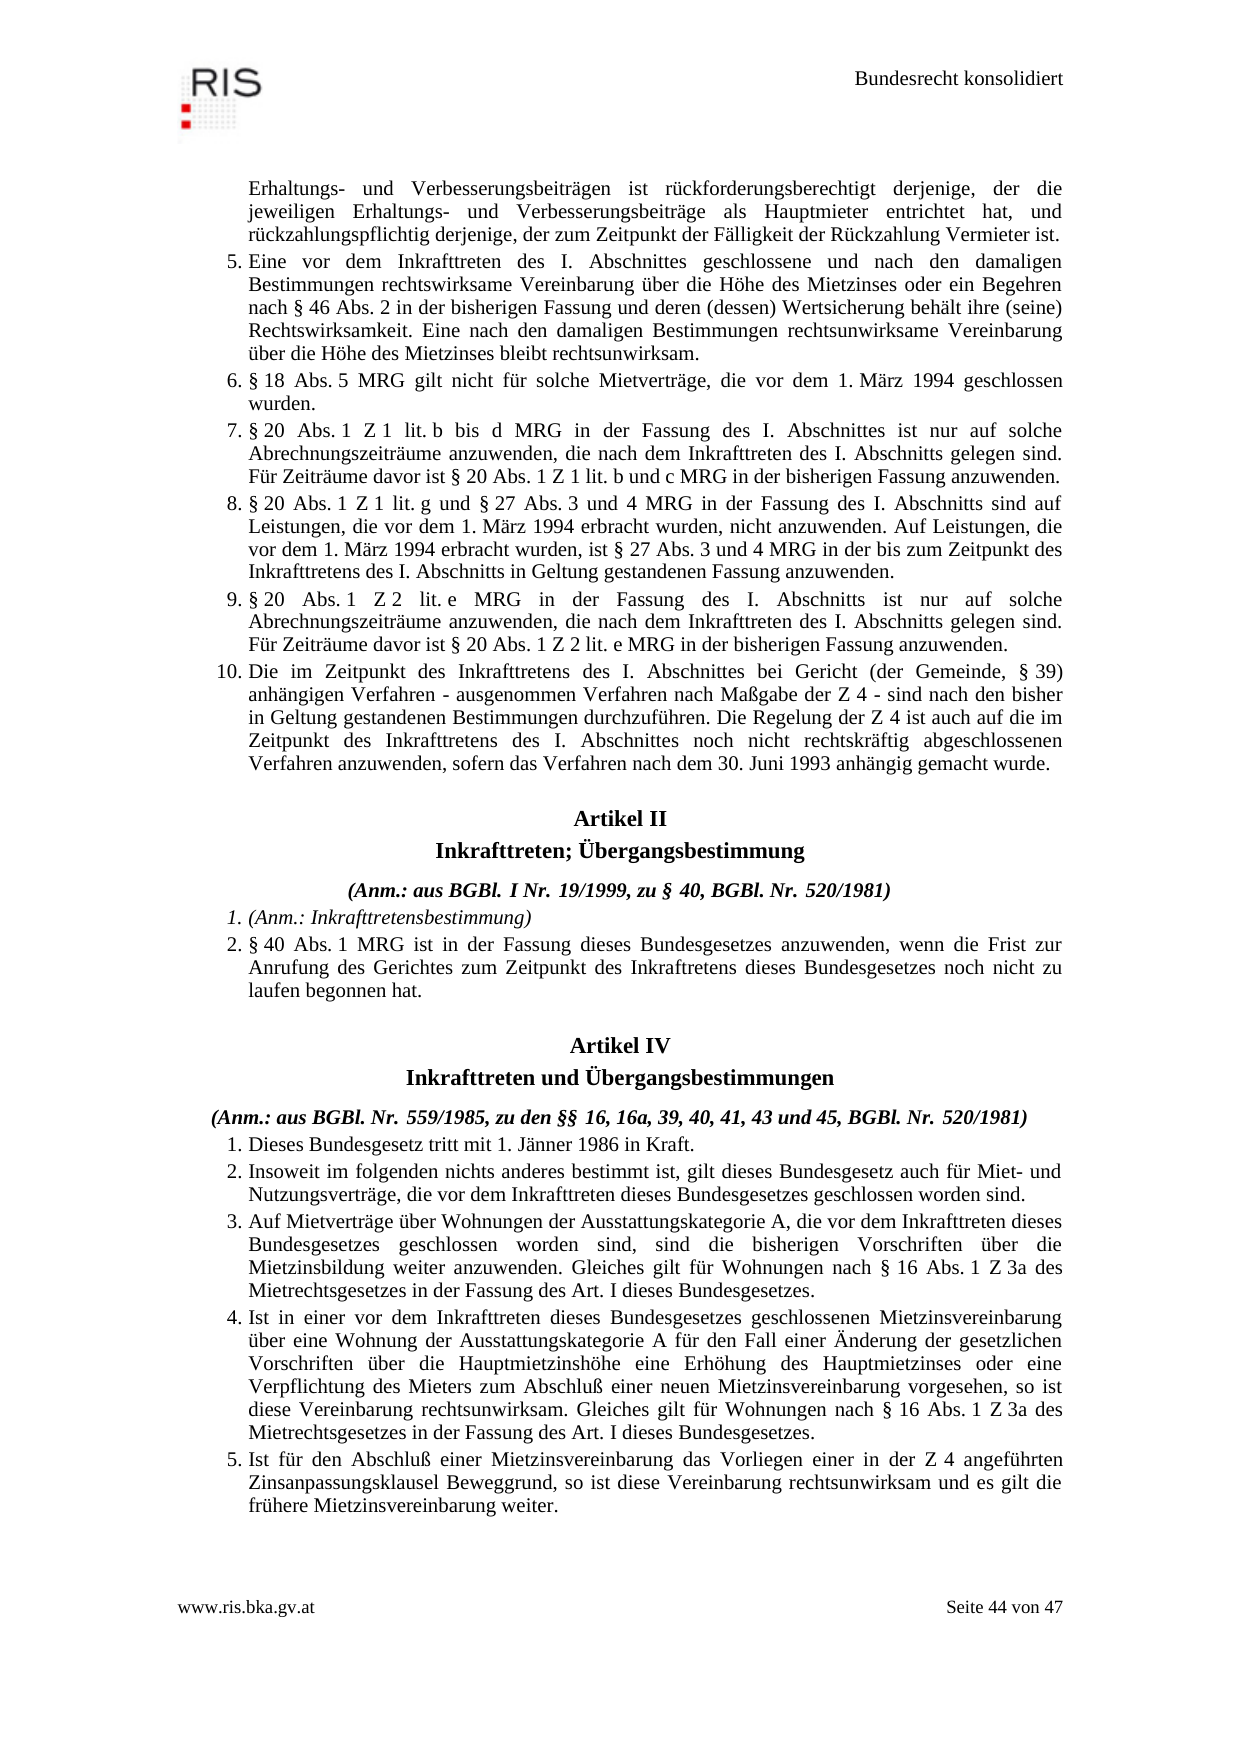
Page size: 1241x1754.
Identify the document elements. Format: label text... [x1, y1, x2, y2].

text 5. Eine vor dem Inkrafttreten des I. Abschnittes geschlossene und nach den damaligen Bestimmungen rechtswirksame Vereinbarung über die Höhe des Mietzinses oder ein Begehren nach § 46 Abs. 2 in der bisherigen Fassung und deren (dessen) Wertsicherung behält ihre (seine) Rechtswirksamkeit. Eine nach den damaligen Bestimmungen rechtsunwirksame Vereinbarung über die Höhe des Mietzinses bleibt rechtsunwirksam. [177, 250, 1063, 365]
text 9. § 20 Abs. 1 Z 2 lit. e MRG in der Fassung des I. Abschnitts ist nur auf solche Abrechnungszeiträume anzuwenden, die nach dem Inkrafttreten des I. Abschnitts gelegen sind. Für Zeiträume davor ist § 20 Abs. 1 Z 2 lit. e MRG in der bisherigen Fassung anzuwenden. [177, 588, 1063, 656]
text 4. Ist in einer vor dem Inkrafttreten dieses Bundesgesetzes geschlossenen Mietzinsvereinbarung über eine Wohnung der Ausstattungskategorie A für den Fall einer Änderung der gesetzlichen Vorschriften über die Hauptmietzinshöhe eine Erhöhung des Hauptmietzinses oder eine Verpflichtung des Mieters zum Abschluß einer neuen Mietzinsvereinbarung vorgesehen, so ist diese Vereinbarung rechtsunwirksam. Gleiches gilt für Wohnungen nach § 16 Abs. 1 Z 3a des Mietrechtsgesetzes in der Fassung des Art. I dieses Bundesgesetzes. [177, 1306, 1063, 1444]
text 2. § 40 Abs. 1 MRG ist in der Fassung dieses Bundesgesetzes anzuwenden, wenn die Frist zur Anrufung des Gerichtes zum Zeitpunkt des Inkraftretens dieses Bundesgesetzes noch nicht zu laufen begonnen hat. [177, 933, 1063, 1002]
text (Anm.: aus BGBl. I Nr. 19/1999, zu § 40, BGBl. Nr. 520/1981) [177, 879, 1063, 902]
text (Anm.: aus BGBl. Nr. 559/1985, zu den §§ 16, 16a, 39, 40, 41, 43 und 45, BGBl. Nr. 520/1981) [177, 1106, 1063, 1129]
text Artikel II [177, 808, 1063, 831]
text 1. Dieses Bundesgesetz tritt mit 1. Jänner 1986 in Kraft. [177, 1133, 1063, 1156]
text Artikel IV [177, 1036, 1063, 1058]
text 3. Auf Mietverträge über Wohnungen der Ausstattungskategorie A, die vor dem Inkrafttreten dieses Bundesgesetzes geschlossen worden sind, sind die bisherigen Vorschriften über die Mietzinsbildung weiter anzuwenden. Gleiches gilt für Wohnungen nach § 16 Abs. 1 Z 3a des Mietrechtsgesetzes in der Fassung des Art. I dieses Bundesgesetzes. [177, 1211, 1063, 1302]
text Inkrafttreten; Übergangsbestimmung [177, 840, 1063, 863]
text 8. § 20 Abs. 1 Z 1 lit. g und § 27 Abs. 3 und 4 MRG in der Fassung des I. Abschnitts sind auf Leistungen, die vor dem 1. März 1994 erbracht wurden, nicht anzuwenden. Auf Leistungen, die vor dem 1. März 1994 erbracht wurden, ist § 27 Abs. 3 und 4 MRG in der bis zum Zeitpunkt des Inkrafttretens des I. Abschnitts in Geltung gestandenen Fassung anzuwenden. [177, 492, 1063, 583]
text 6. § 18 Abs. 5 MRG gilt nicht für solche Mietverträge, die vor dem 1. März 1994 geschlossen wurden. [177, 369, 1063, 415]
text 2. Insoweit im folgenden nichts anderes bestimmt ist, gilt dieses Bundesgesetz auch für Miet- und Nutzungsverträge, die vor dem Inkrafttreten dieses Bundesgesetzes geschlossen worden sind. [177, 1161, 1063, 1206]
text Inkrafttreten und Übergangsbestimmungen [177, 1067, 1063, 1090]
text 10. Die im Zeitpunkt des Inkrafttretens des I. Abschnittes bei Gericht (der Gemeinde, § 39) anhängigen Verfahren - ausgenommen Verfahren nach Maßgabe der Z 4 - sind nach den bisher in Geltung gestandenen Bestimmungen durchzuführen. Die Regelung der Z 4 ist auch auf die im Zeitpunkt des Inkrafttretens des I. Abschnittes noch nicht rechtskräftig abgeschlossenen Verfahren anzuwenden, sofern das Verfahren nach dem 30. Juni 1993 anhängig gemacht wurde. [177, 661, 1063, 775]
text 7. § 20 Abs. 1 Z 1 lit. b bis d MRG in der Fassung des I. Abschnittes ist nur auf solche Abrechnungszeiträume anzuwenden, die nach dem Inkrafttreten des I. Abschnitts gelegen sind. Für Zeiträume davor ist § 20 Abs. 1 Z 1 lit. b und c MRG in der bisherigen Fassung anzuwenden. [177, 419, 1063, 488]
picture [177, 57, 264, 144]
text 1. (Anm.: Inkrafttretensbestimmung) [177, 906, 1063, 929]
text 5. Ist für den Abschluß einer Mietzinsvereinbarung das Vorliegen einer in der Z 4 angeführten Zinsanpassungsklausel Beweggrund, so ist diese Vereinbarung rechtsunwirksam und es gilt die frühere Mietzinsvereinbarung weiter. [177, 1448, 1063, 1517]
